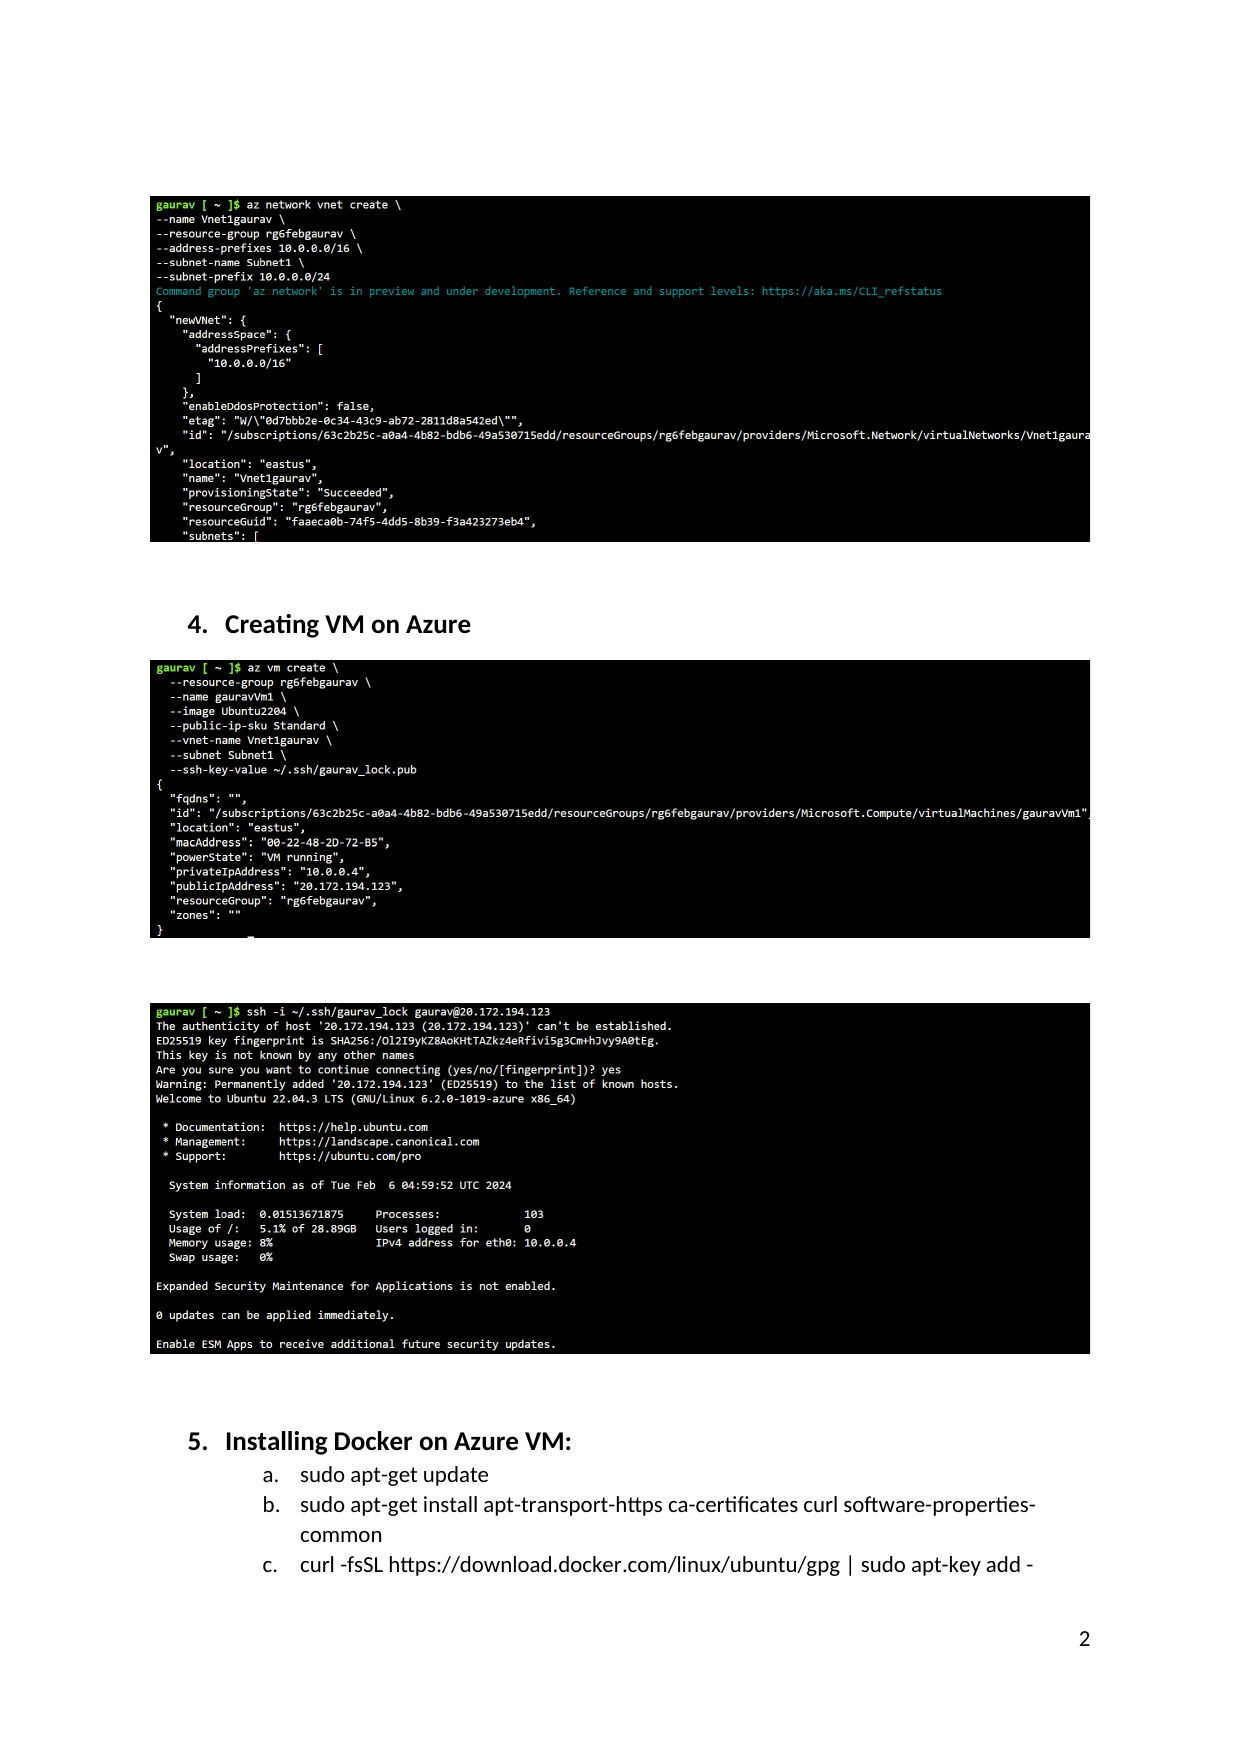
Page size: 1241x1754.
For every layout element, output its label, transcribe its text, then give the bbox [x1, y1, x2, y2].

list Creating VM on Azure [187, 608, 1090, 641]
picture [150, 1003, 1091, 1354]
list curl -fsSL https://download.docker.com/linux/ubuntu/gpg | sudo apt-key add - [262, 1551, 1090, 1579]
list sudo apt-get install apt-transport-https ca-certificates curl software-properties-common [262, 1490, 1090, 1548]
list Installing Docker on Azure VM: [187, 1424, 1090, 1457]
picture [150, 196, 1091, 542]
list sudo apt-get update [262, 1460, 1090, 1488]
picture [150, 660, 1091, 938]
